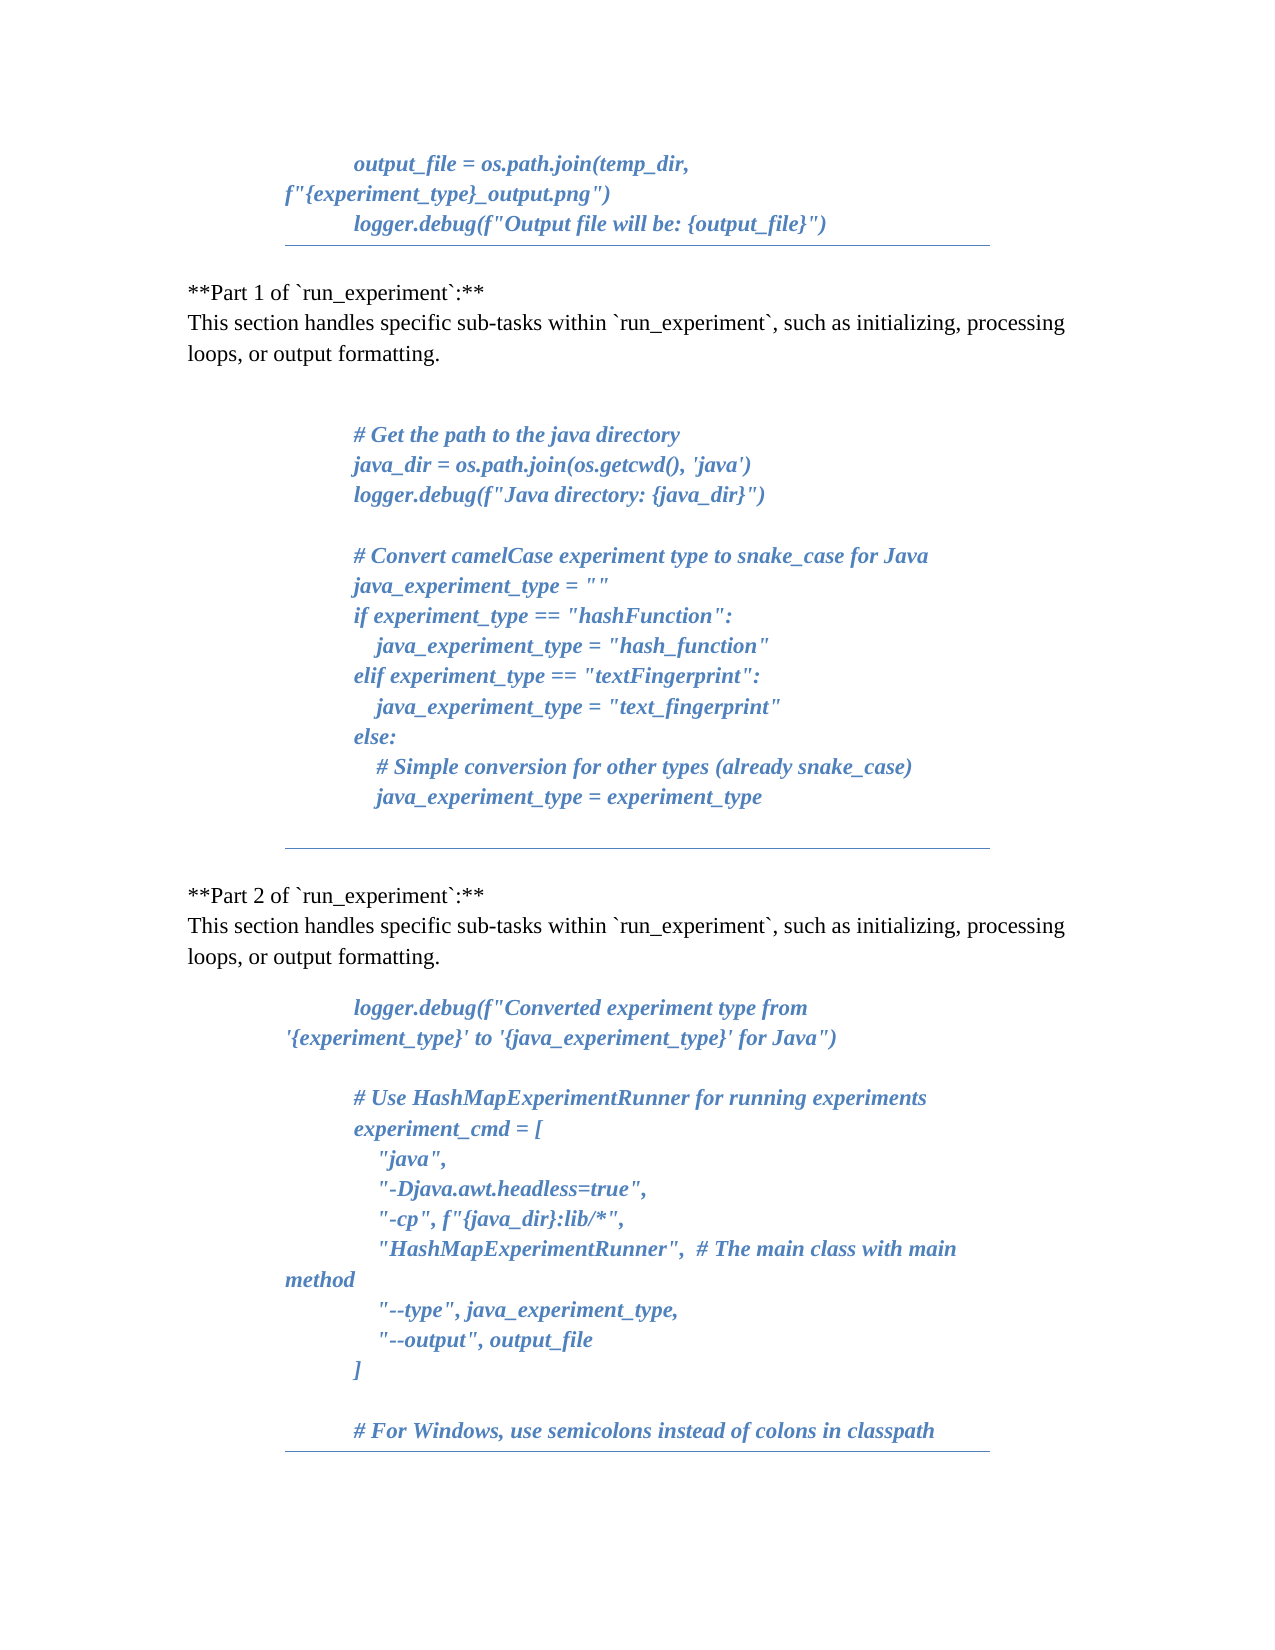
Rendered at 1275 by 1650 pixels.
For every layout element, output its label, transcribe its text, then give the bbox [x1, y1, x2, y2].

text # Get the path to the java directory java_dir = os.path.join(os.getcwd(), 'java') logger.debug(f"Java directory: {java_dir}") # Convert camelCase experiment type to snake_case for Java java_experiment_type = "" if experiment_type == "hashFunction": java_experiment_type = "hash_function" elif experiment_type == "textFingerprint": java_experiment_type = "text_fingerprint" else: # Simple conversion for other types (already snake_case) java_experiment_type = experiment_type [285, 391, 990, 848]
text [285, 150, 990, 245]
text **Part 1 of `run_experiment`:** This section handles specific sub-tasks within `run_experiment`, such as initializing, processing loops, or output formatting. [187, 279, 1087, 366]
text **Part 2 of `run_experiment`:** This section handles specific sub-tasks within `run_experiment`, such as initializing, processing loops, or output formatting. [187, 882, 1087, 969]
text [285, 994, 990, 1451]
